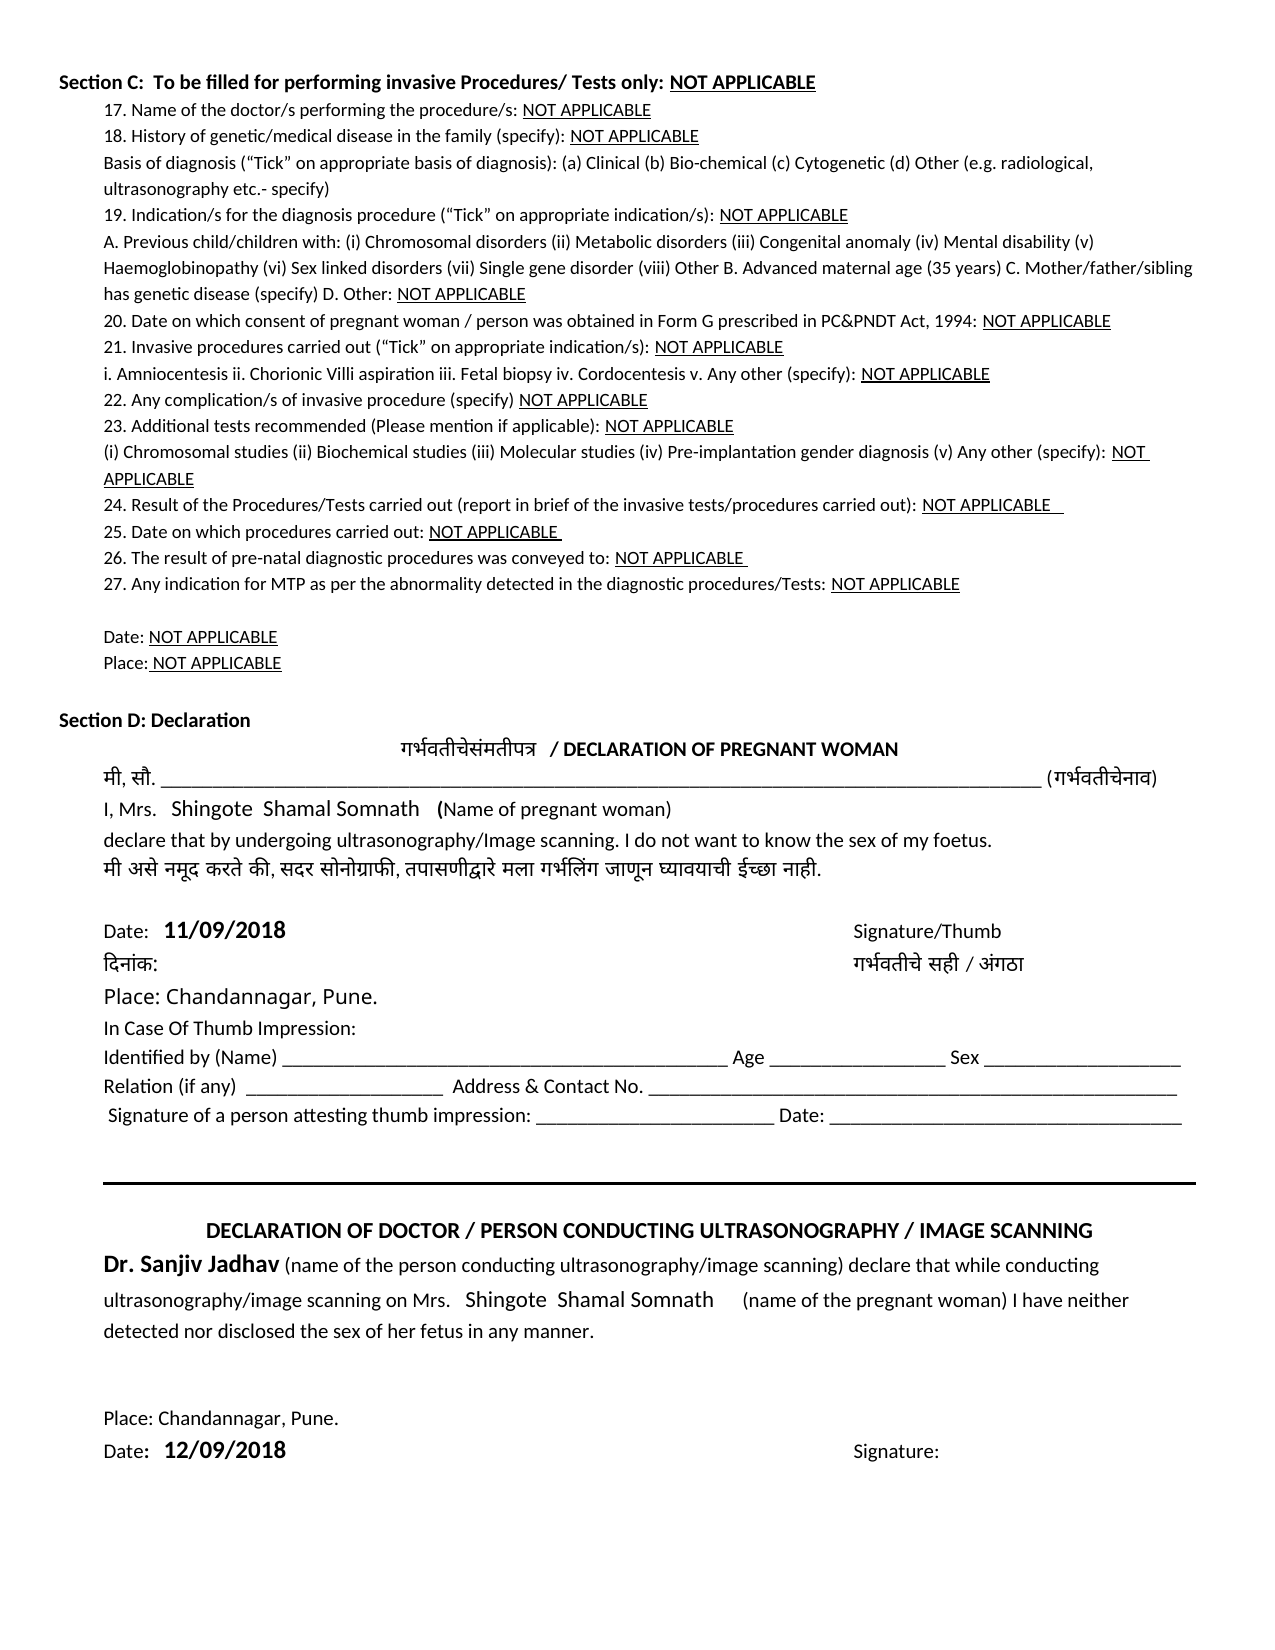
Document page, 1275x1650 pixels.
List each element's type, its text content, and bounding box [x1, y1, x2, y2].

text Date: Signature/Thumb [103, 914, 1196, 945]
text 25. Date on which procedures carried out: NOT APPLICABLE [103, 520, 1196, 543]
text In Case Of Thumb Impression: [103, 1015, 1196, 1040]
text 27. Any indication for MTP as per the abnormality detected in the diagnostic procedures/Tests: NOT APPLICABLE [103, 572, 1196, 595]
text Place: Chandannagar, Pune. [103, 1405, 1196, 1430]
text 17. Name of the doctor/s performing the procedure/s: NOT APPLICABLE [103, 98, 1196, 121]
text Relation (if any) ___________________ Address & Contact No. ___________________________________________________ [103, 1073, 1196, 1098]
text 23. Additional tests recommended (Please mention if applicable): NOT APPLICABLE [103, 414, 1196, 437]
text दिनांक: गर्भवतीचे सही / अंगठा [103, 949, 1196, 978]
text मी, सौ. _____________________________________________________________________________________ (गर्भवतीचेनाव) [103, 765, 1196, 791]
text गर्भवतीचेसंमतीपत्र / DECLARATION OF PREGNANT WOMAN [103, 736, 1196, 762]
text मी असे नमूद करते की, सदर सोनोग्राफी, तपासणीद्वारे मला गर्भलिंग जाणून घ्यावयाची ईच्छा नाही. [103, 856, 1196, 882]
text 18. History of genetic/medical disease in the family (specify): NOT APPLICABLE [103, 124, 1196, 147]
text Place: Chandannagar, Pune. [103, 982, 1196, 1011]
text Section C: To be filled for performing invasive Procedures/ Tests only: NOT APPLICABLE [0, 69, 1275, 94]
text 24. Result of the Procedures/Tests carried out (report in brief of the invasive tests/procedures carried out): NOT APPLICABLE [103, 493, 1196, 516]
text 19. Indication/s for the diagnosis procedure (“Tick” on appropriate indication/s): NOT APPLICABLE [103, 203, 1196, 226]
text I, Mrs. (Name of pregnant woman) [103, 794, 1196, 823]
text Identified by (Name) ___________________________________________ Age _________________ Sex ___________________ [103, 1044, 1196, 1069]
text (i) Chromosomal studies (ii) Biochemical studies (iii) Molecular studies (iv) Pre-implantation gender diagnosis (v) Any other (specify): NOT APPLICABLE [103, 441, 1196, 490]
text declare that by undergoing ultrasonography/Image scanning. I do not want to know the sex of my foetus. [103, 827, 1196, 852]
text Date: NOT APPLICABLE [103, 625, 1196, 648]
text DECLARATION OF DOCTOR / PERSON CONDUCTING ULTRASONOGRAPHY / IMAGE SCANNING [103, 1216, 1196, 1244]
text 22. Any complication/s of invasive procedure (specify) NOT APPLICABLE [103, 388, 1196, 411]
text Signature of a person attesting thumb impression: _______________________ Date: __________________________________ [103, 1102, 1196, 1182]
text i. Amniocentesis ii. Chorionic Villi aspiration iii. Fetal biopsy iv. Cordocentesis v. Any other (specify): NOT APPLICABLE [103, 362, 1196, 384]
text Place: NOT APPLICABLE [103, 652, 1196, 674]
text 20. Date on which consent of pregnant woman / person was obtained in Form G prescribed in PC&PNDT Act, 1994: NOT APPLICABLE [103, 309, 1196, 332]
text 21. Invasive procedures carried out (“Tick” on appropriate indication/s): NOT APPLICABLE [103, 335, 1196, 358]
text Basis of diagnosis (“Tick” on appropriate basis of diagnosis): (a) Clinical (b) Bio-chemical (c) Cytogenetic (d) Other (e.g. radiological, ultrasonography etc.- specify) [103, 151, 1196, 200]
text Date: Signature: [103, 1434, 1196, 1464]
text Dr. Sanjiv Jadhav (name of the person conducting ultrasonography/image scanning) declare that while conducting ultrasonography/image scanning on Mrs. (name of the pregnant woman) I have neither detected nor disclosed the sex of her fetus in any manner. [103, 1248, 1196, 1343]
text 26. The result of pre-natal diagnostic procedures was conveyed to: NOT APPLICABLE [103, 546, 1196, 569]
text Section D: Declaration [59, 707, 1196, 732]
text A. Previous child/children with: (i) Chromosomal disorders (ii) Metabolic disorders (iii) Congenital anomaly (iv) Mental disability (v) Haemoglobinopathy (vi) Sex linked disorders (vii) Single gene disorder (viii) Other B. Advanced maternal age (35 years) C. Mother/father/sibling has genetic disease (specify) D. Other: NOT APPLICABLE [103, 230, 1196, 306]
